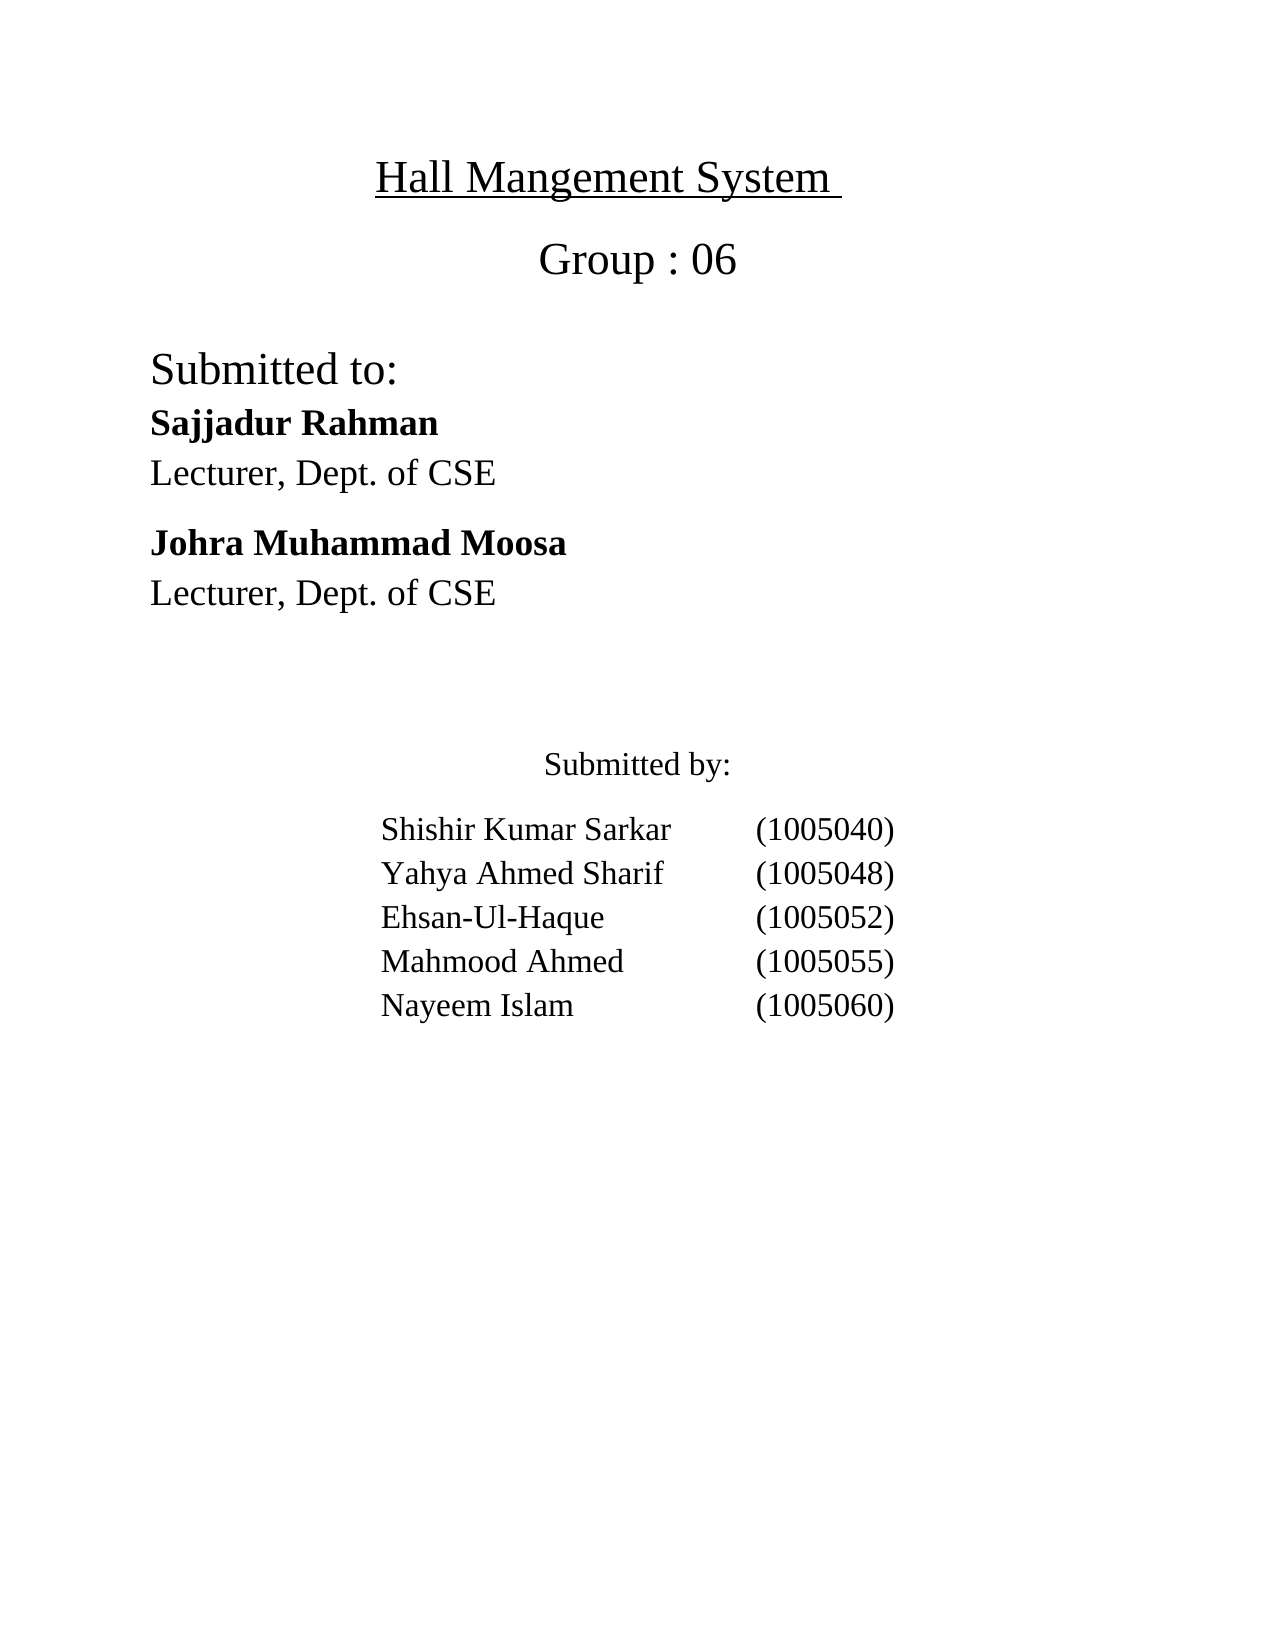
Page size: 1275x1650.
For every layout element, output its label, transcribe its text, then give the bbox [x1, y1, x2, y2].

text Submitted to: Sajjadur Rahman Lecturer, Dept. of CSE [150, 341, 1125, 493]
text Hall Mangement System [375, 150, 1125, 203]
text Submitted by: [150, 744, 1125, 782]
text Group : 06 [150, 231, 1125, 316]
text Johra Muhammad Moosa Lecturer, Dept. of CSE [150, 520, 1125, 613]
text Shishir Kumar Sarkar (1005040) Yahya Ahmed Sharif (1005048) Ehsan-Ul-Haque (1005052) Mahmood Ahmed (1005055) Nayeem Islam (1005060) [150, 809, 1125, 1056]
